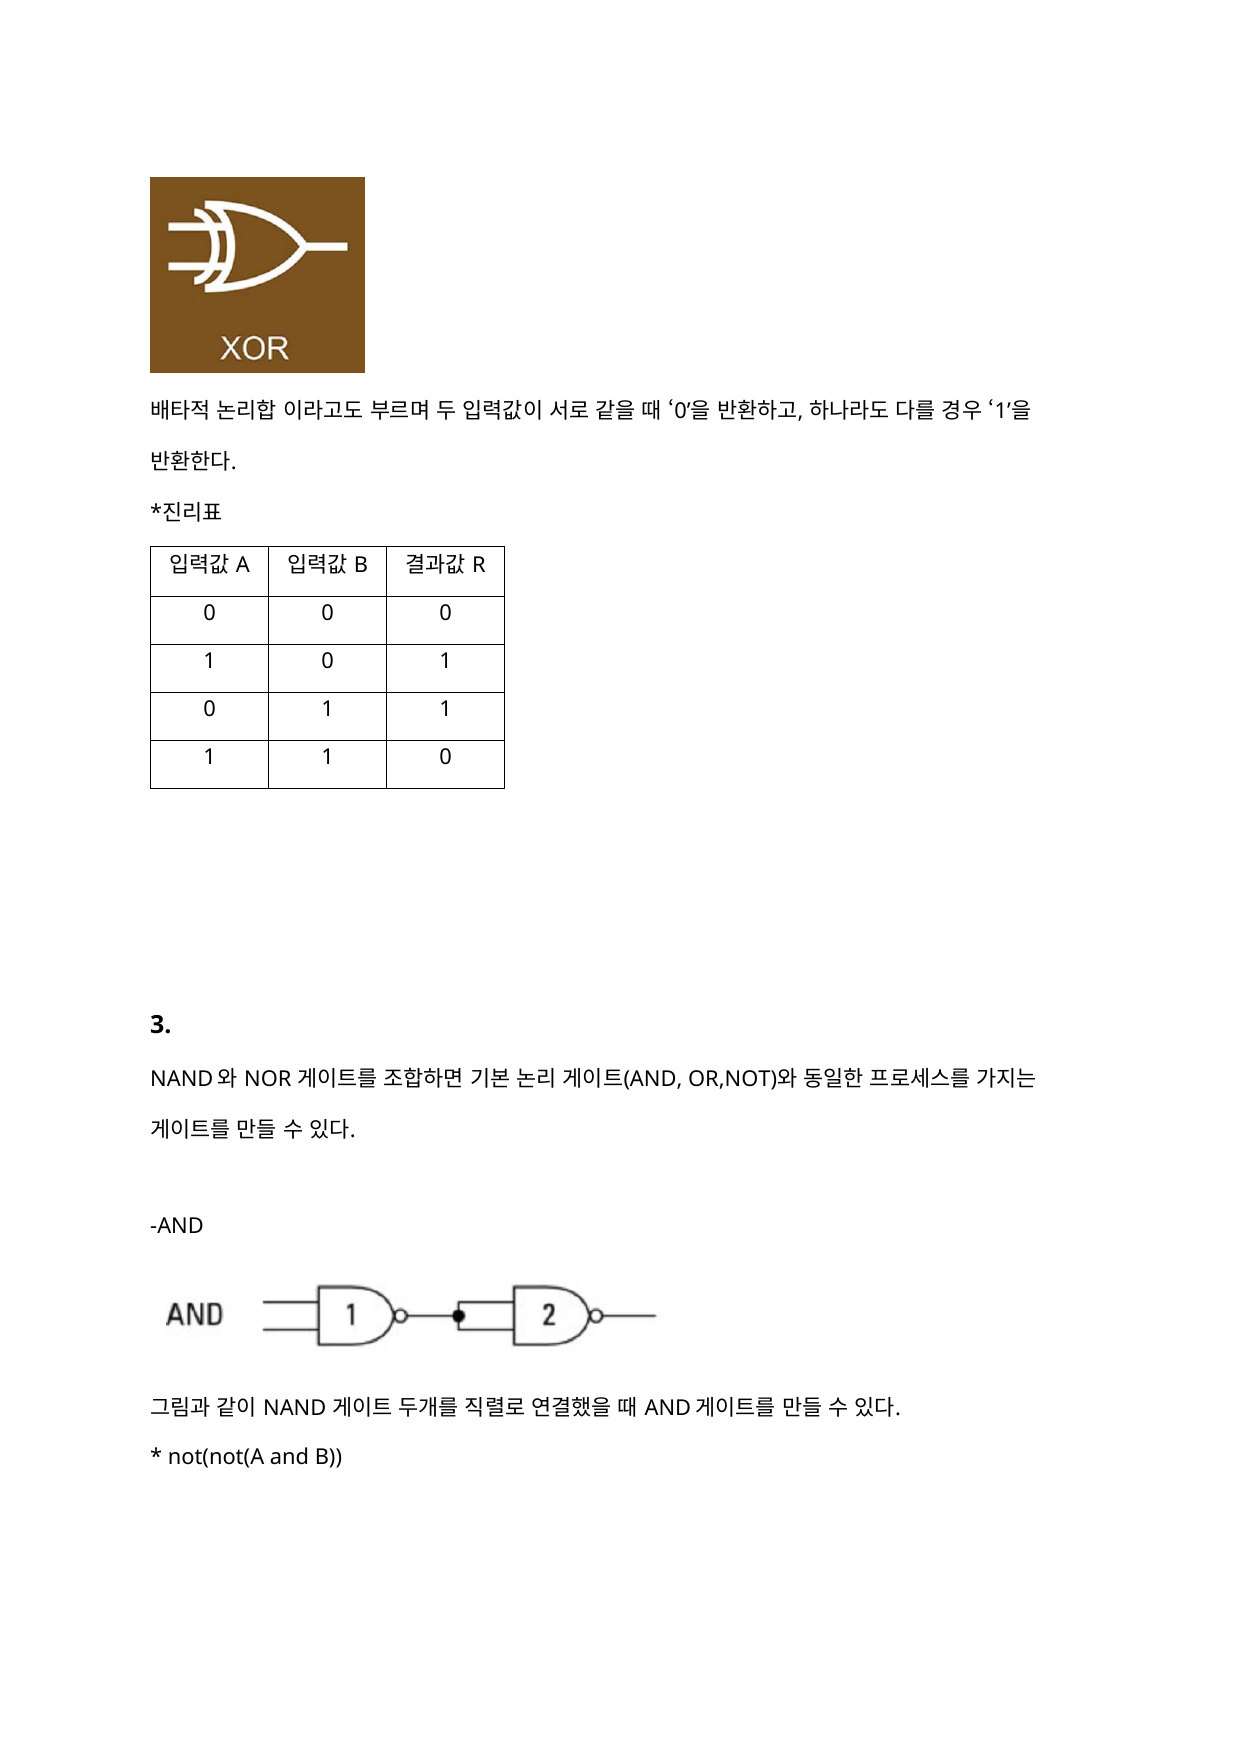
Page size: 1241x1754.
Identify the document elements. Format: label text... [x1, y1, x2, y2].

picture [150, 1257, 675, 1370]
table_cell 1 [269, 741, 386, 788]
table_header 입력값 A [151, 547, 268, 596]
table_cell 1 [269, 693, 386, 739]
table_header 입력값 B [269, 547, 386, 596]
table_cell 1 [387, 693, 504, 739]
table_cell 1 [151, 645, 268, 692]
table_cell 1 [151, 741, 268, 788]
table_cell 1 [387, 645, 504, 692]
table_header 결과값 R [387, 547, 504, 596]
picture [150, 177, 365, 373]
table_cell 0 [387, 597, 504, 643]
table_cell 0 [269, 597, 386, 643]
table_cell 0 [151, 597, 268, 643]
table_cell 0 [151, 693, 268, 739]
text 그림과 같이 NAND 게이트 두개를 직렬로 연결했을 때 AND게이트를 만들 수 있다. [150, 1390, 1090, 1422]
text * not(not(A and B)) [150, 1441, 1090, 1471]
text *진리표 [150, 495, 1090, 526]
text 배타적 논리합 이라고도 부르며 두 입력값이 서로 같을 때 ‘0’을 반환하고, 하나라도 다를 경우 ‘1’을 반환한다. [150, 393, 1090, 476]
table_cell 0 [387, 741, 504, 788]
text -AND [150, 1210, 1090, 1240]
text NAND와 NOR 게이트를 조합하면 기본 논리 게이트(AND, OR,NOT)와 동일한 프로세스를 가지는 게이트를 만들 수 있다. [150, 1061, 1090, 1143]
text 3. [150, 1007, 1090, 1041]
table_cell 0 [269, 645, 386, 692]
